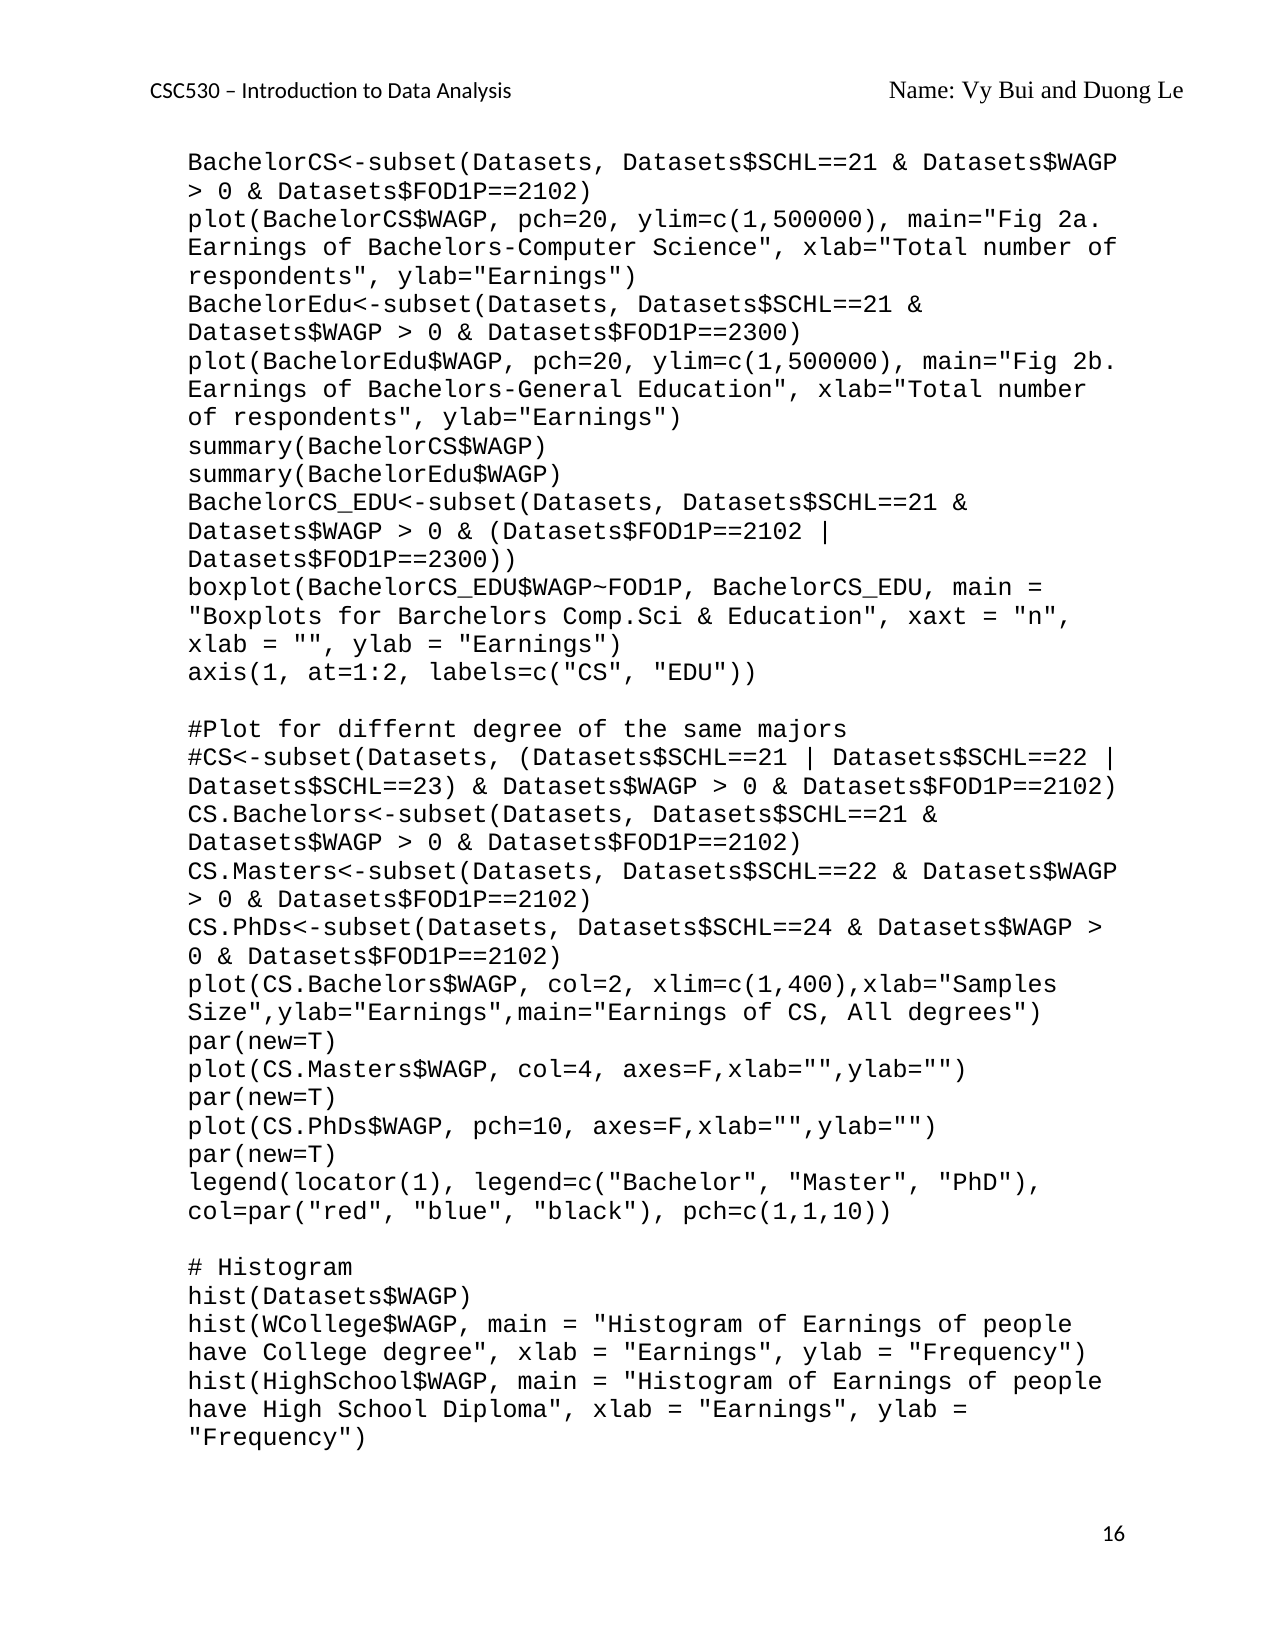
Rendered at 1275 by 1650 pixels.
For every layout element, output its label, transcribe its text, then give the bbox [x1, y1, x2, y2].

list plot(BachelorCS$WAGP, pch=20, ylim=c(1,500000), main="Fig 2a. Earnings of Bachelors-Computer Science", xlab="Total number of respondents", ylab="Earnings") [187, 207, 1125, 292]
list BachelorCS<-subset(Datasets, Datasets$SCHL==21 & Datasets$WAGP > 0 & Datasets$FOD1P==2102) [187, 150, 1125, 207]
list hist(Datasets$WAGP) [187, 1283, 1125, 1312]
list hist(WCollege$WAGP, main = "Histogram of Earnings of people have College degree", xlab = "Earnings", ylab = "Frequency") [187, 1312, 1125, 1368]
list plot(CS.PhDs$WAGP, pch=10, axes=F,xlab="",ylab="") [187, 1113, 1125, 1142]
list plot(CS.Bachelors$WAGP, col=2, xlim=c(1,400),xlab="Samples Size",ylab="Earnings",main="Earnings of CS, All degrees") [187, 972, 1125, 1028]
list legend(locator(1), legend=c("Bachelor", "Master", "PhD"), col=par("red", "blue", "black"), pch=c(1,1,10)) [187, 1170, 1125, 1227]
list par(new=T) [187, 1085, 1125, 1113]
list CS.Masters<-subset(Datasets, Datasets$SCHL==22 & Datasets$WAGP > 0 & Datasets$FOD1P==2102) [187, 858, 1125, 915]
list BachelorCS_EDU<-subset(Datasets, Datasets$SCHL==21 & Datasets$WAGP > 0 & (Datasets$FOD1P==2102 | Datasets$FOD1P==2300)) [187, 490, 1125, 575]
list par(new=T) [187, 1028, 1125, 1057]
list hist(HighSchool$WAGP, main = "Histogram of Earnings of people have High School Diploma", xlab = "Earnings", ylab = "Frequency") [187, 1368, 1125, 1453]
list CS.PhDs<-subset(Datasets, Datasets$SCHL==24 & Datasets$WAGP > 0 & Datasets$FOD1P==2102) [187, 915, 1125, 972]
list summary(BachelorEdu$WAGP) [187, 462, 1125, 490]
list plot(BachelorEdu$WAGP, pch=20, ylim=c(1,500000), main="Fig 2b. Earnings of Bachelors-General Education", xlab="Total number of respondents", ylab="Earnings") [187, 348, 1125, 433]
list plot(CS.Masters$WAGP, col=4, axes=F,xlab="",ylab="") [187, 1057, 1125, 1085]
list summary(BachelorCS$WAGP) [187, 433, 1125, 462]
list par(new=T) [187, 1142, 1125, 1170]
list axis(1, at=1:2, labels=c("CS", "EDU")) [187, 660, 1125, 688]
list #CS<-subset(Datasets, (Datasets$SCHL==21 | Datasets$SCHL==22 | Datasets$SCHL==23) & Datasets$WAGP > 0 & Datasets$FOD1P==2102) [187, 745, 1125, 802]
list BachelorEdu<-subset(Datasets, Datasets$SCHL==21 & Datasets$WAGP > 0 & Datasets$FOD1P==2300) [187, 292, 1125, 348]
list # Histogram [187, 1255, 1125, 1283]
list boxplot(BachelorCS_EDU$WAGP~FOD1P, BachelorCS_EDU, main = "Boxplots for Barchelors Comp.Sci & Education", xaxt = "n", xlab = "", ylab = "Earnings") [187, 575, 1125, 660]
list CS.Bachelors<-subset(Datasets, Datasets$SCHL==21 & Datasets$WAGP > 0 & Datasets$FOD1P==2102) [187, 802, 1125, 858]
list #Plot for differnt degree of the same majors [187, 717, 1125, 745]
